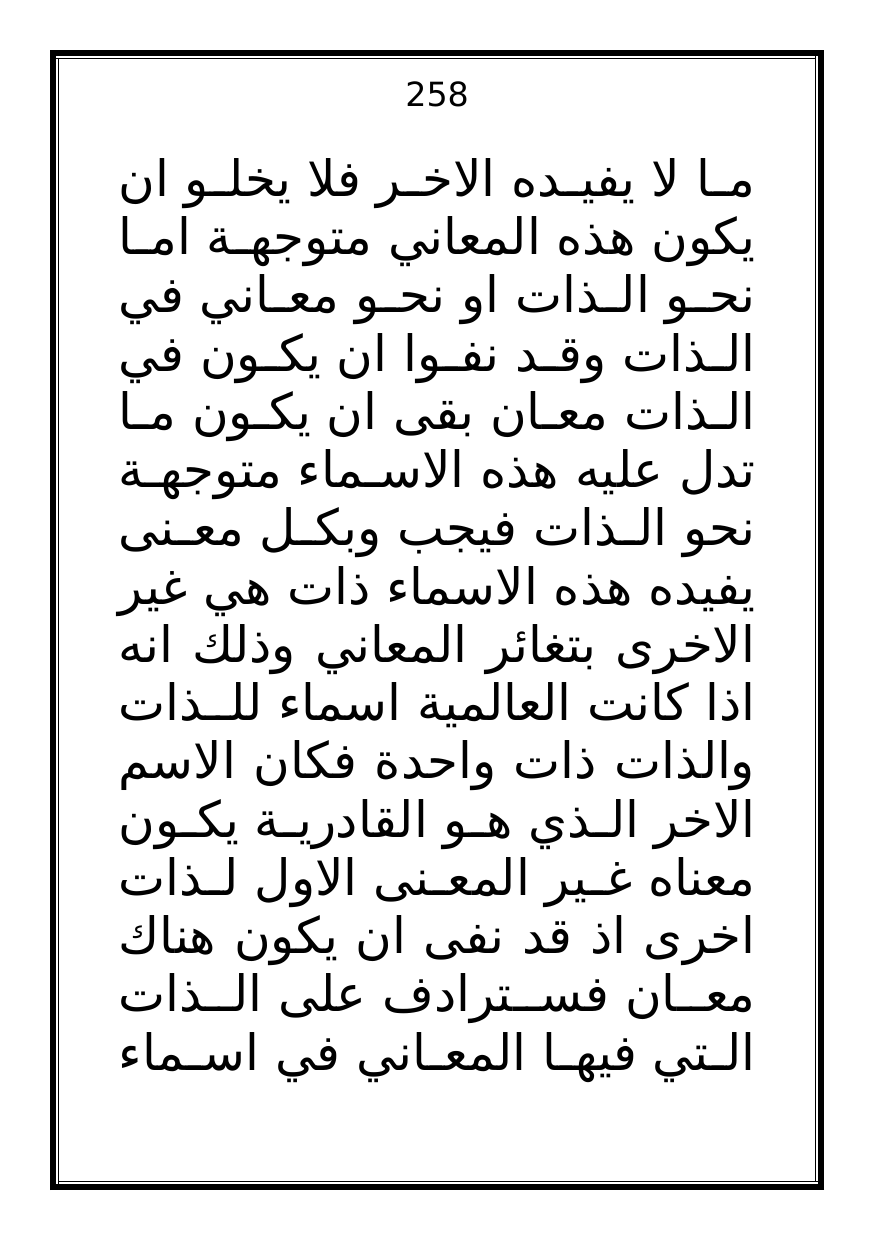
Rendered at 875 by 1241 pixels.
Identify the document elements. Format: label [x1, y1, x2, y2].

text [118, 150, 756, 1082]
